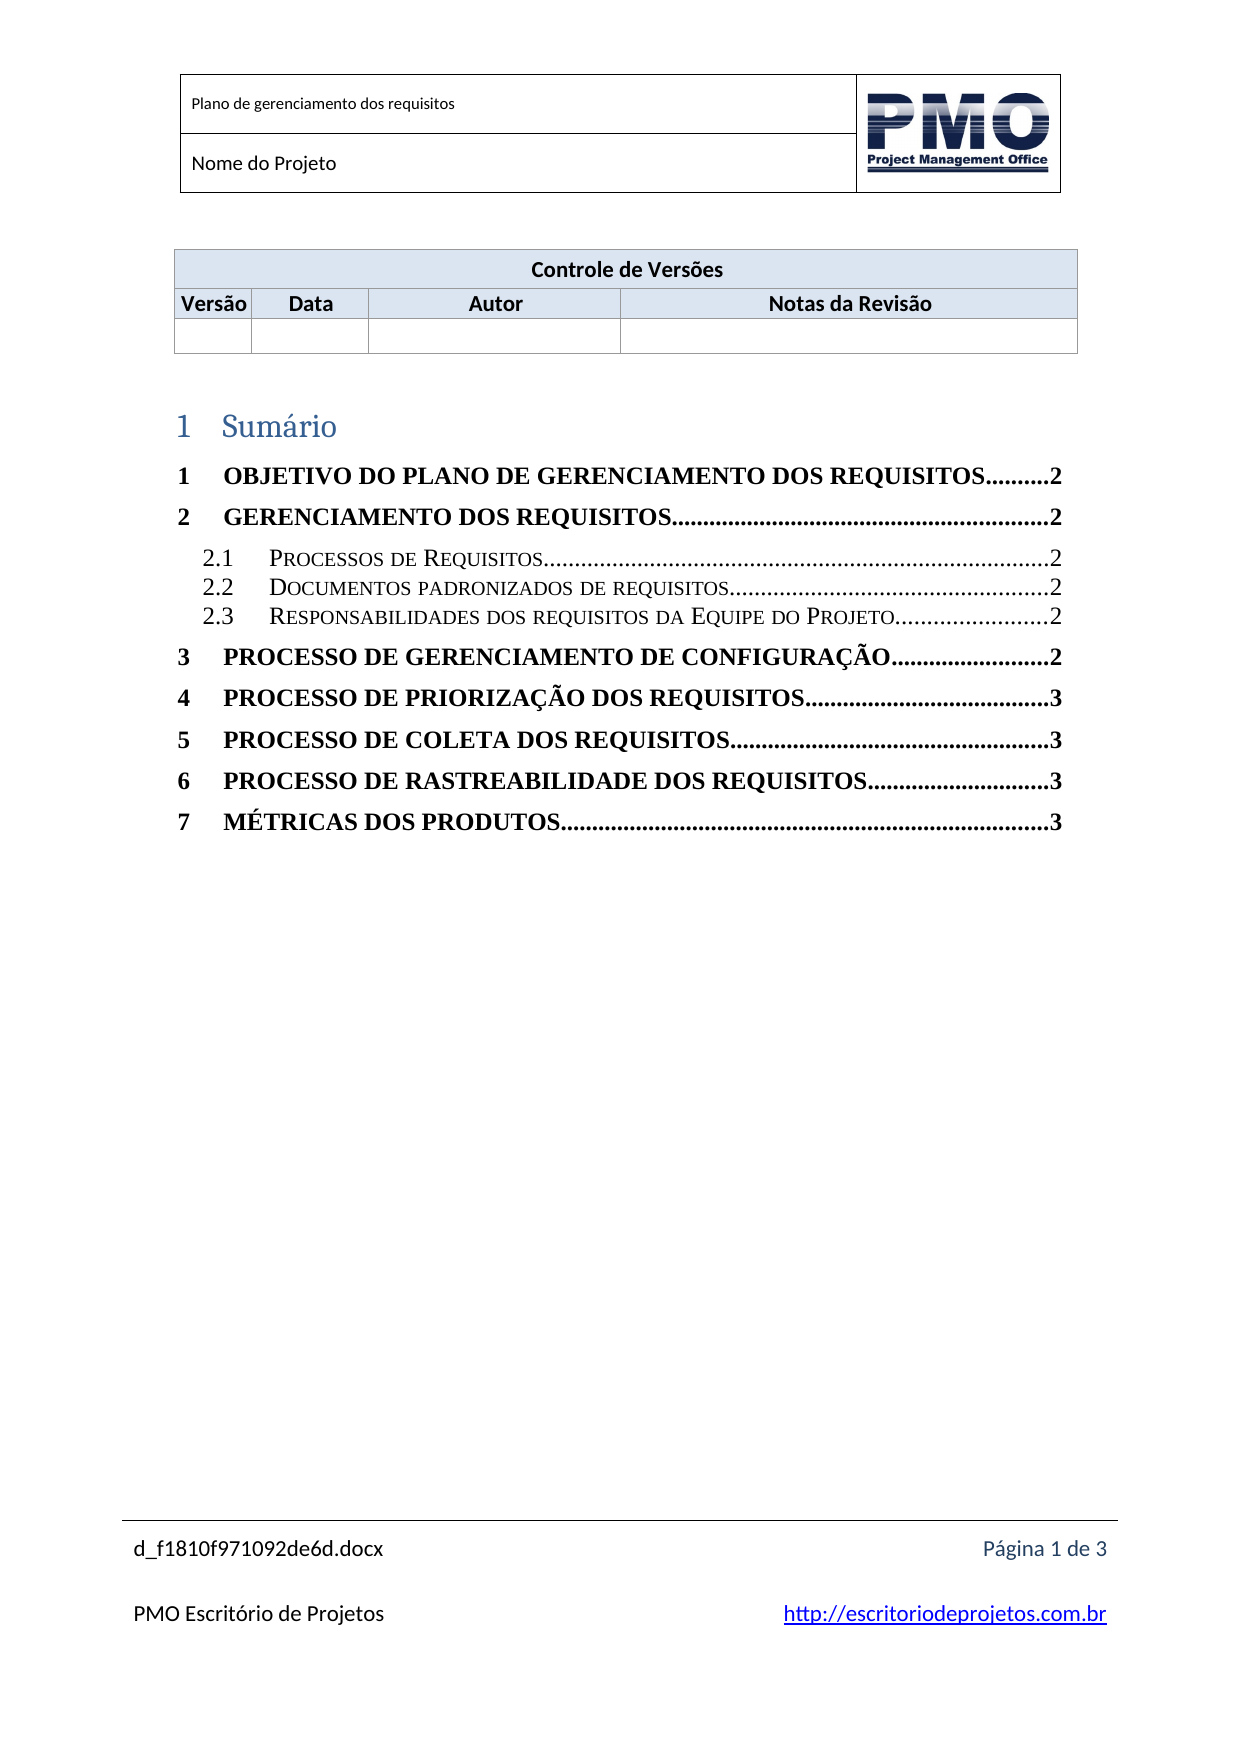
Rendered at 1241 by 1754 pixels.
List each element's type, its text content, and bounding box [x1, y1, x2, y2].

table_cell Autor [369, 289, 620, 318]
table_cell [369, 319, 620, 353]
table_header Controle de Versões [175, 250, 1077, 288]
table_cell [252, 319, 368, 353]
picture [867, 93, 1049, 173]
table_cell [175, 319, 251, 353]
table_cell Notas da Revisão [621, 289, 1077, 318]
table_cell [621, 319, 1077, 353]
table_cell Versão [175, 289, 251, 318]
table_cell Data [252, 289, 368, 318]
